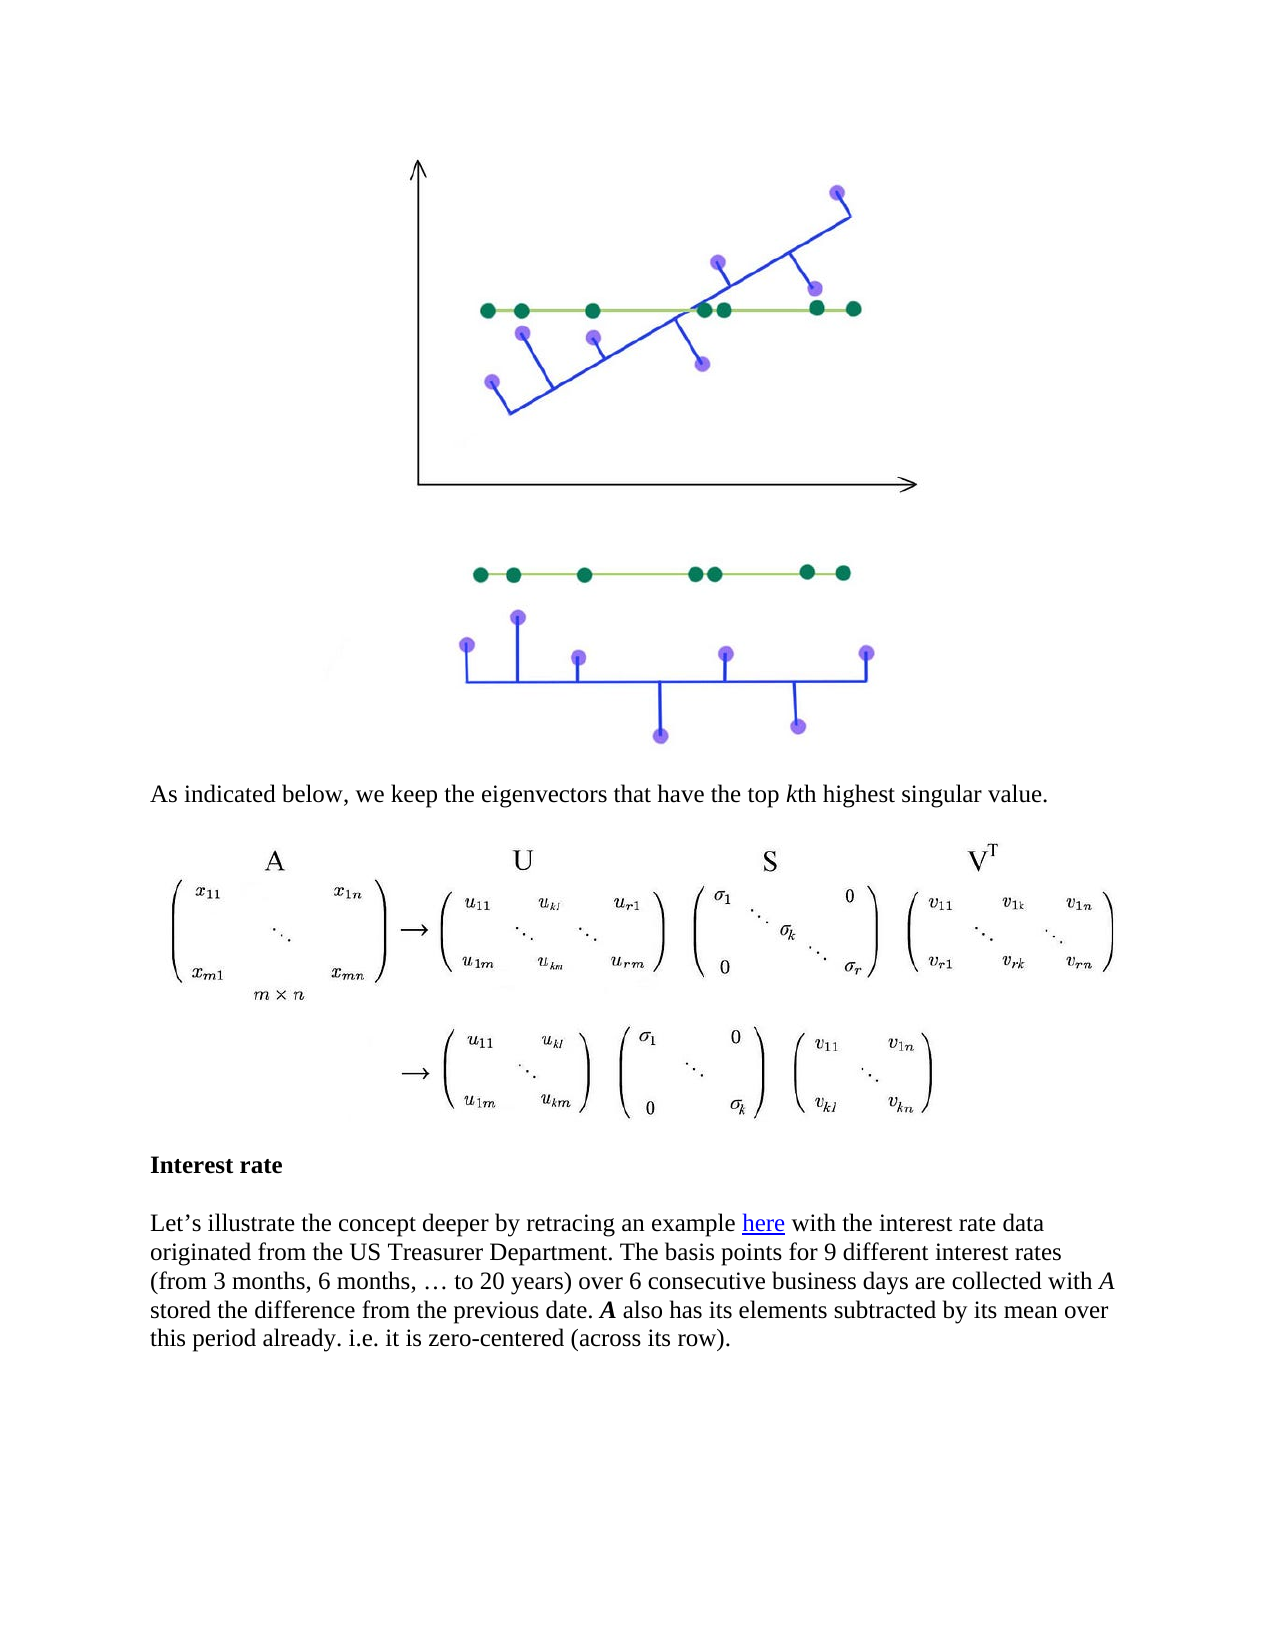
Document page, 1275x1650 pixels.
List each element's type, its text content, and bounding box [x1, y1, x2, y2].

text Let’s illustrate the concept deeper by retracing an example here with the interest rate data originated from the US Treasurer Department. The basis points for 9 different interest rates (from 3 months, 6 months, … to 20 years) over 6 consecutive business days are collected with A stored the difference from the previous date. A also has its elements subtracted by its mean over this period already. i.e. it is zero-centered (across its row). [150, 1208, 1125, 1352]
picture [150, 837, 1125, 1122]
text Interest rate [150, 1151, 1125, 1179]
picture [150, 150, 1125, 751]
text As indicated below, we keep the eigenvectors that have the top kth highest singular value. [150, 779, 1125, 808]
